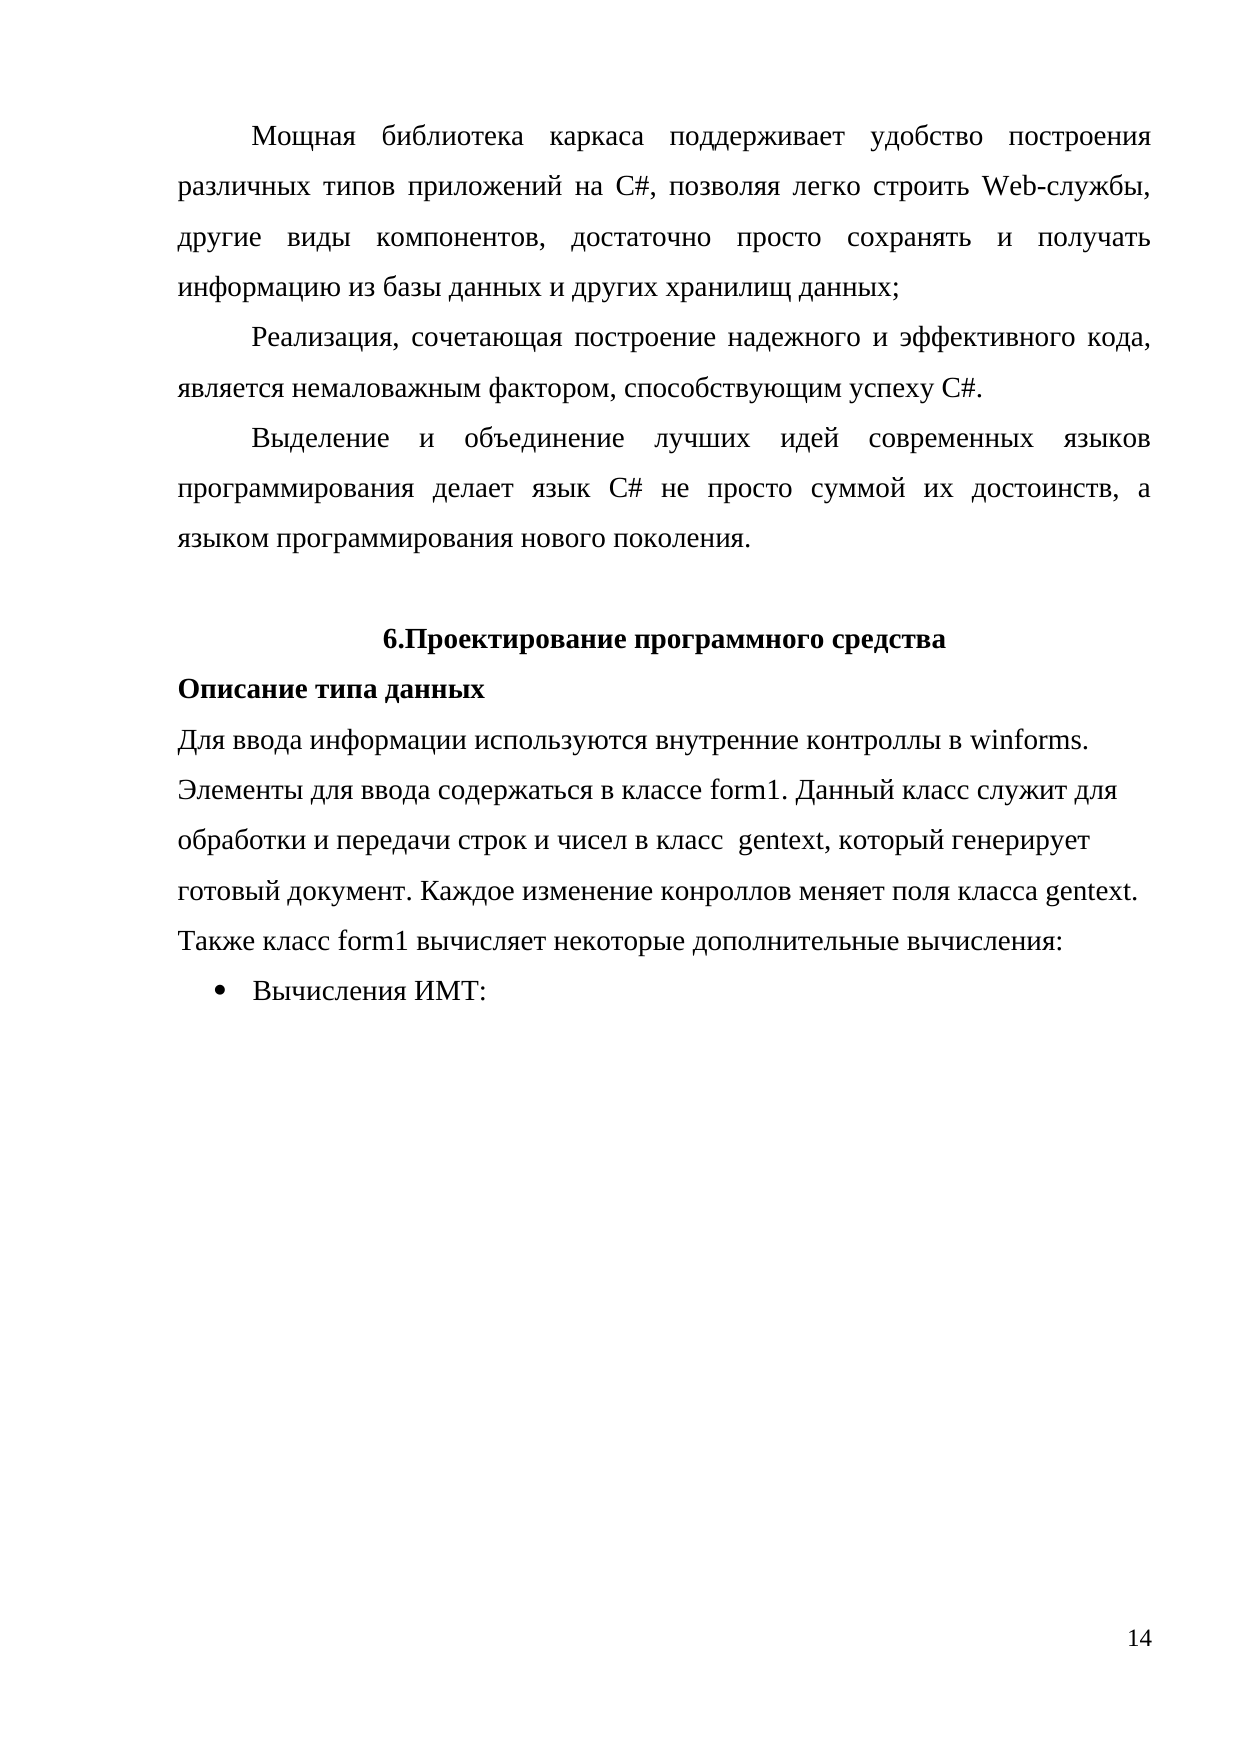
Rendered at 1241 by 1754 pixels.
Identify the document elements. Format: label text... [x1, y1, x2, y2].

text Реализация, сочетающая построение надежного и эффективного кода, является немаловажным фактором, способствующим успеху C#. [177, 319, 1152, 403]
text Выделение и объединение лучших идей современных языков программирования делает язык C# не просто суммой их достоинств, а языком программирования нового поколения. [177, 420, 1152, 554]
text 6.Проектирование программного средства [177, 621, 1152, 655]
text Для ввода информации используются внутренние контроллы в winforms. Элементы для ввода содержаться в классе form1. Данный класс служит для обработки и передачи строк и чисел в класс gentext, который генерирует готовый документ. Каждое изменение конроллов меняет поля класса gentext. Также класс form1 вычисляет некоторые дополнительные вычисления: [177, 722, 1152, 957]
text Описание типа данных [177, 672, 1152, 705]
list Вычисления ИМТ: [215, 973, 1152, 1007]
text Мощная библиотека каркаса поддерживает удобство построения различных типов приложений на C#, позволяя легко строить Web-службы, другие виды компонентов, достаточно просто сохранять и получать информацию из базы данных и других хранилищ данных; [177, 118, 1152, 303]
